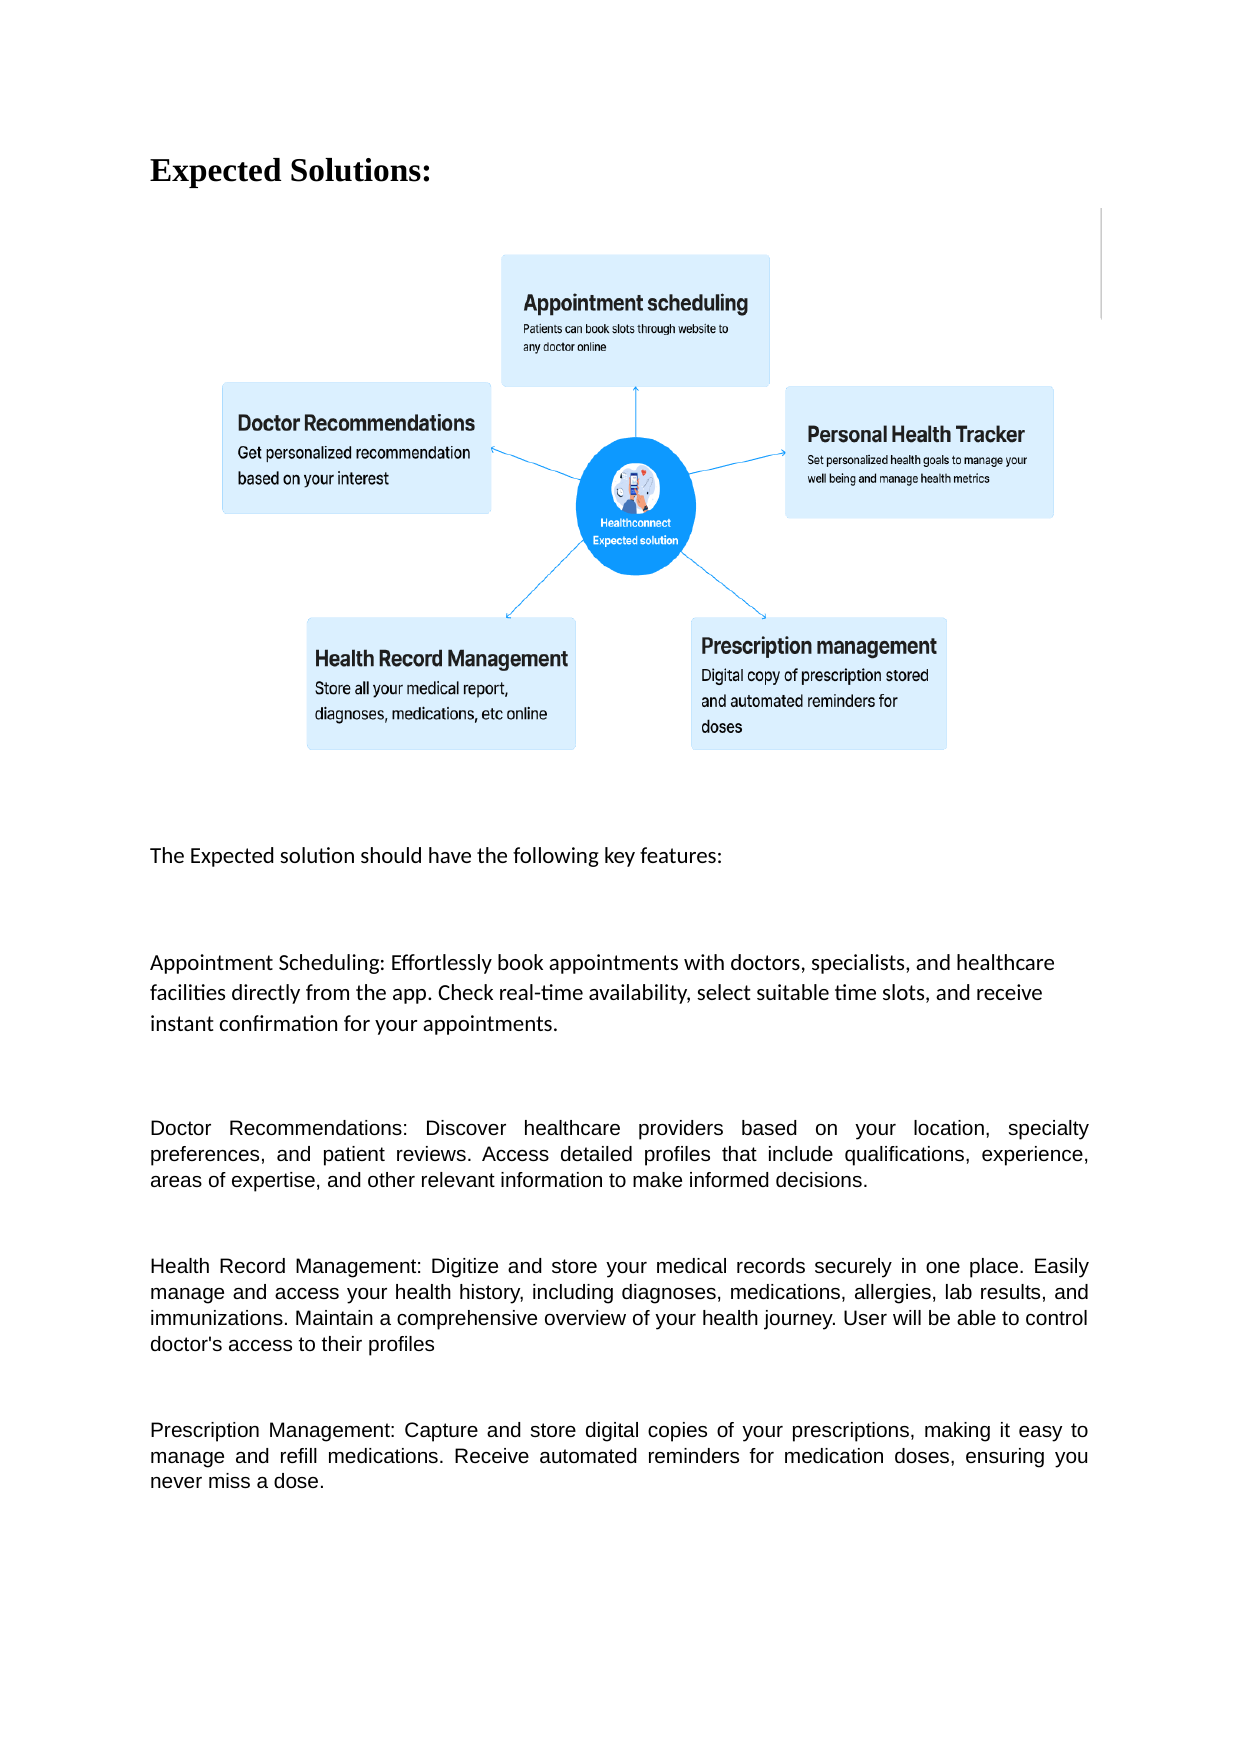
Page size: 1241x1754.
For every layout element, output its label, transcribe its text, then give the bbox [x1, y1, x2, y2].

text The Expected solution should have the following key features: [150, 841, 1090, 869]
text Expected Solutions: [150, 150, 1090, 188]
text Appointment Scheduling: Effortlessly book appointments with doctors, specialists, and healthcare facilities directly from the app. Check real-time availability, select suitable time slots, and receive instant confirmation for your appointments. [150, 948, 1090, 1037]
text Prescription Management: Capture and store digital copies of your prescriptions, making it easy to manage and refill medications. Receive automated reminders for medication doses, ensuring you never miss a dose. [150, 1418, 1090, 1493]
text Health Record Management: Digitize and store your medical records securely in one place. Easily manage and access your health history, including diagnoses, medications, allergies, lab results, and immunizations. Maintain a comprehensive overview of your health journey. User will be able to control doctor's access to their profiles [150, 1254, 1090, 1355]
text Doctor Recommendations: Discover healthcare providers based on your location, specialty preferences, and patient reviews. Access detailed profiles that include qualifications, experience, areas of expertise, and other relevant information to make informed decisions. [150, 1116, 1090, 1192]
